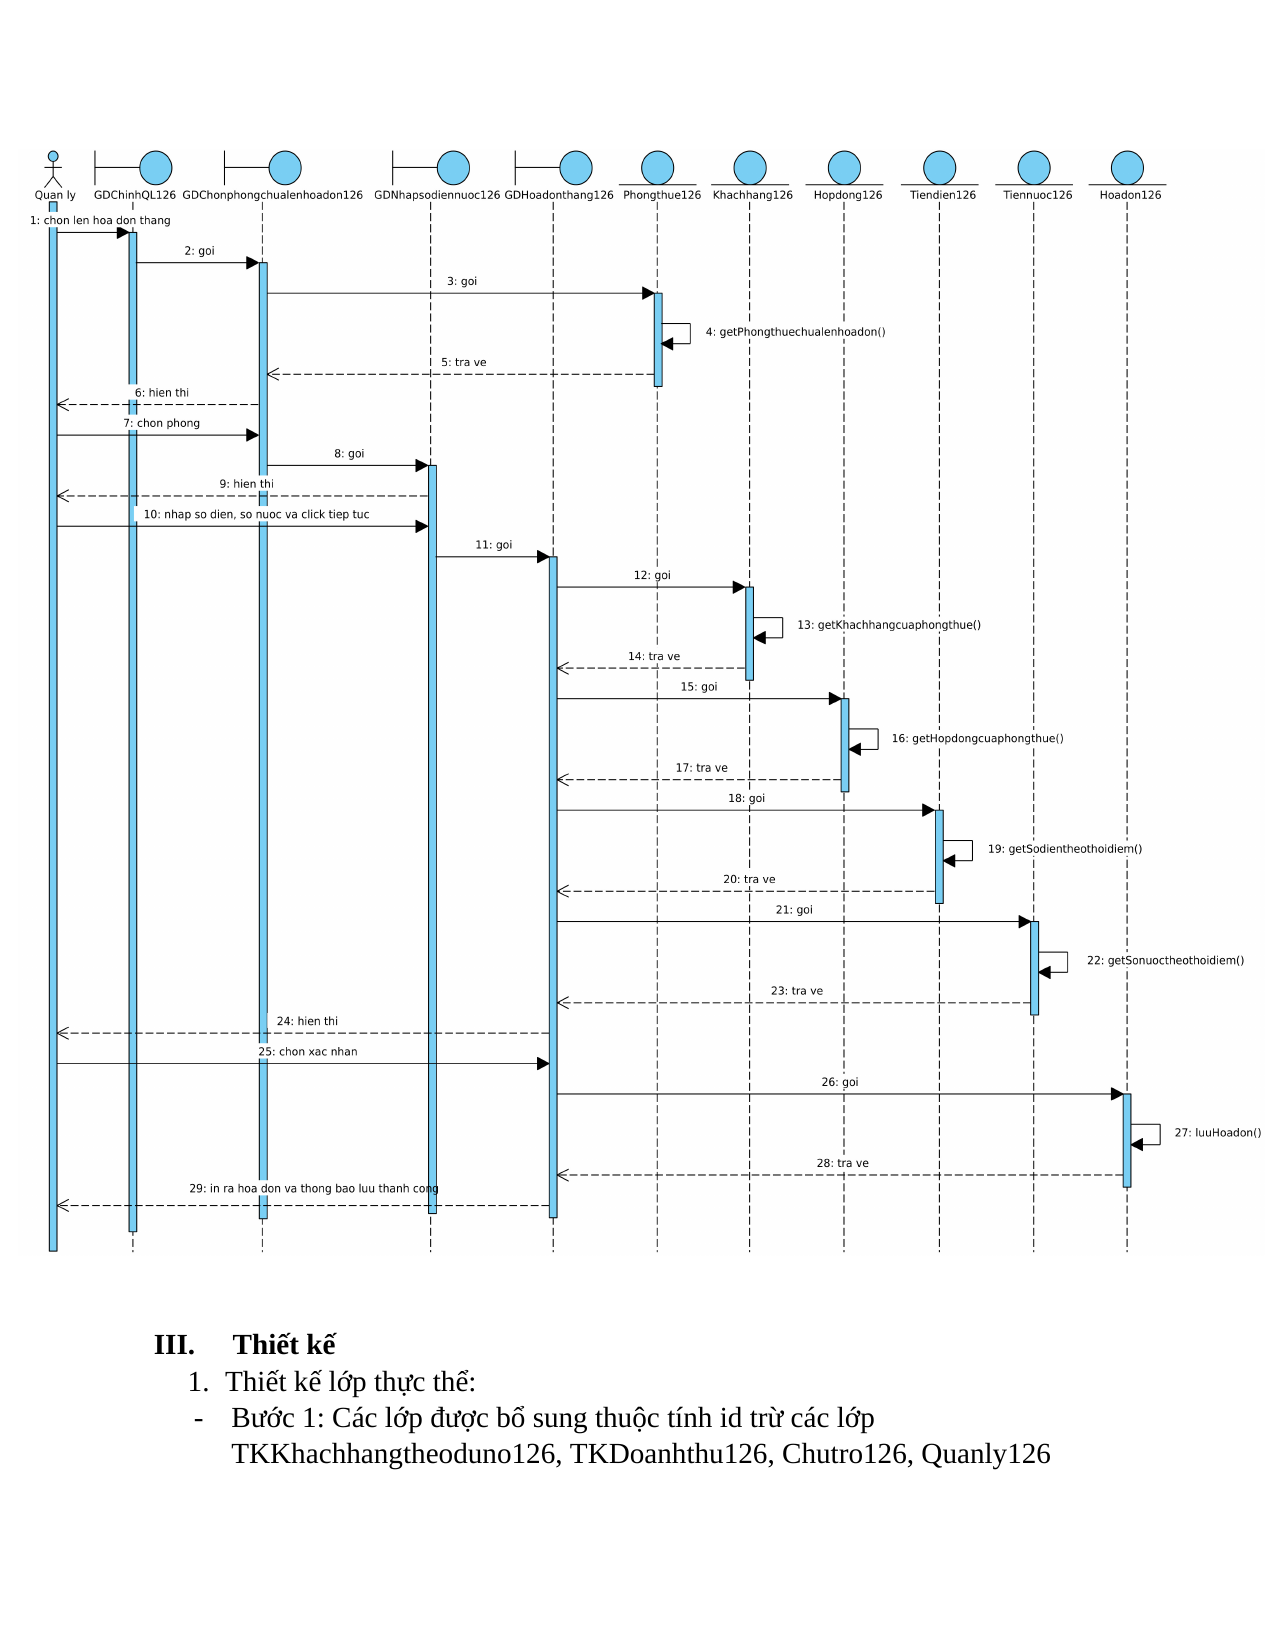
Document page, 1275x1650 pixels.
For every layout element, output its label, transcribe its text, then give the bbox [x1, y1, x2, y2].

list Thiết kế lớp thực thể: [187, 1364, 1125, 1397]
list Thiết kế [195, 1327, 1125, 1361]
list Bước 1: Các lớp được bổ sung thuộc tính id trừ các lớp TKKhachhangtheoduno126, TKDoanhthu126, Chutro126, Quanly126 [194, 1400, 1125, 1469]
picture [18, 149, 1265, 1256]
